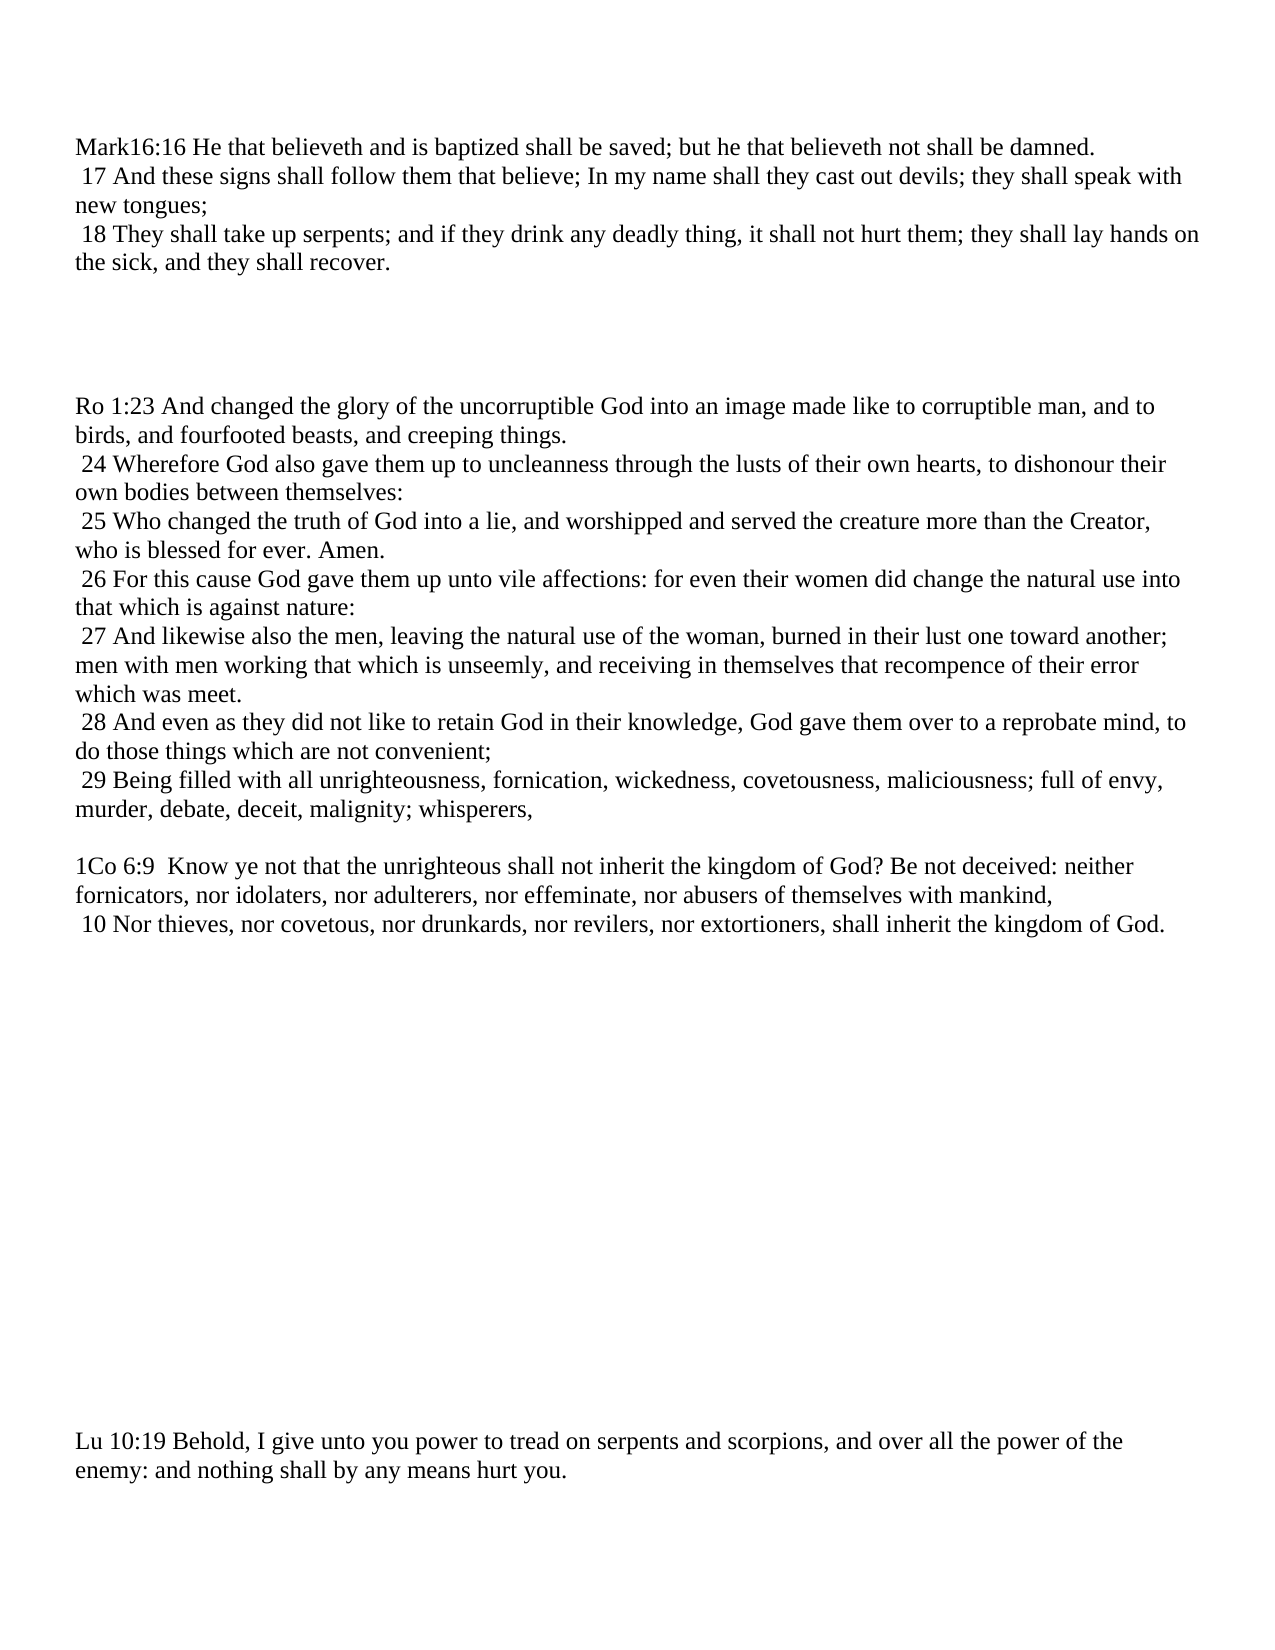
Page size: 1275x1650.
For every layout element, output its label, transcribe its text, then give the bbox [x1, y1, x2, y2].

text Ro 1:23 And changed the glory of the uncorruptible God into an image made like to corruptible man, and to birds, and fourfooted beasts, and creeping things. [75, 391, 1200, 449]
text 26 For this cause God gave them up unto vile affections: for even their women did change the natural use into that which is against nature: [75, 564, 1200, 621]
text Lu 10:19 Behold, I give unto you power to tread on serpents and scorpions, and over all the power of the enemy: and nothing shall by any means hurt you. [75, 1426, 1200, 1484]
text 10 Nor thieves, nor covetous, nor drunkards, nor revilers, nor extortioners, shall inherit the kingdom of God. [75, 909, 1200, 937]
text 29 Being filled with all unrighteousness, fornication, wickedness, covetousness, maliciousness; full of envy, murder, debate, deceit, malignity; whisperers, [75, 765, 1200, 822]
text 28 And even as they did not like to retain God in their knowledge, God gave them over to a reprobate mind, to do those things which are not convenient; [75, 707, 1200, 765]
text 27 And likewise also the men, leaving the natural use of the woman, burned in their lust one toward another; men with men working that which is unseemly, and receiving in themselves that recompence of their error which was meet. [75, 621, 1200, 707]
text 17 And these signs shall follow them that believe; In my name shall they cast out devils; they shall speak with new tongues; [75, 161, 1200, 219]
text 25 Who changed the truth of God into a lie, and worshipped and served the creature more than the Creator, who is blessed for ever. Amen. [75, 506, 1200, 564]
text 18 They shall take up serpents; and if they drink any deadly thing, it shall not hurt them; they shall lay hands on the sick, and they shall recover. [75, 219, 1200, 276]
text 1Co 6:9 Know ye not that the unrighteous shall not inherit the kingdom of God? Be not deceived: neither fornicators, nor idolaters, nor adulterers, nor effeminate, nor abusers of themselves with mankind, [75, 851, 1200, 909]
text Mark16:16 He that believeth and is baptized shall be saved; but he that believeth not shall be damned. [75, 132, 1200, 161]
text 24 Wherefore God also gave them up to uncleanness through the lusts of their own hearts, to dishonour their own bodies between themselves: [75, 449, 1200, 506]
